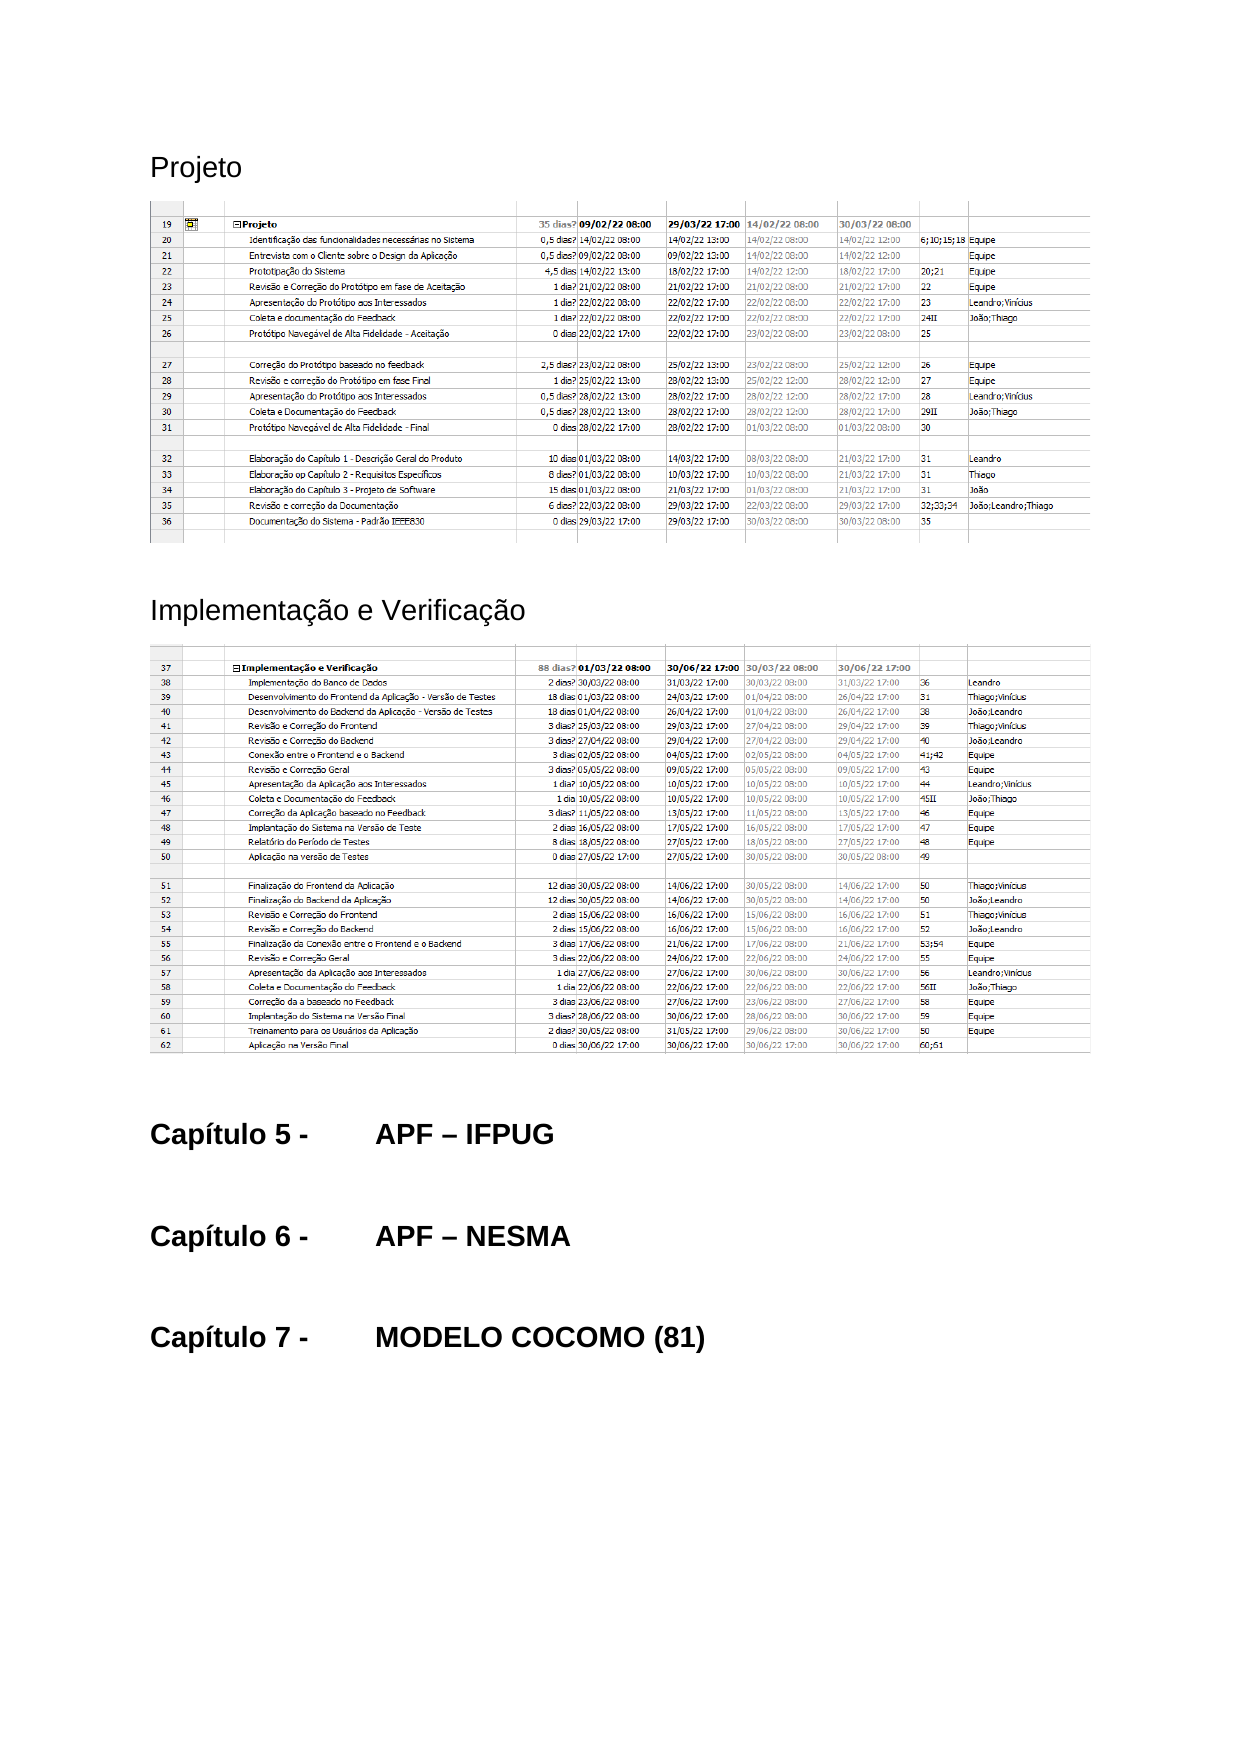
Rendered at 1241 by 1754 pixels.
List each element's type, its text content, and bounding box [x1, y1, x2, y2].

picture [150, 201, 1091, 543]
subtitle Projeto [150, 150, 1090, 183]
list APF – NESMA [150, 1218, 1090, 1252]
list MODELO COCOMO (81) [150, 1320, 1090, 1353]
picture [150, 644, 1091, 1054]
subtitle Implementação e Verificação [150, 593, 1090, 627]
list APF – IFPUG [150, 1117, 1090, 1151]
